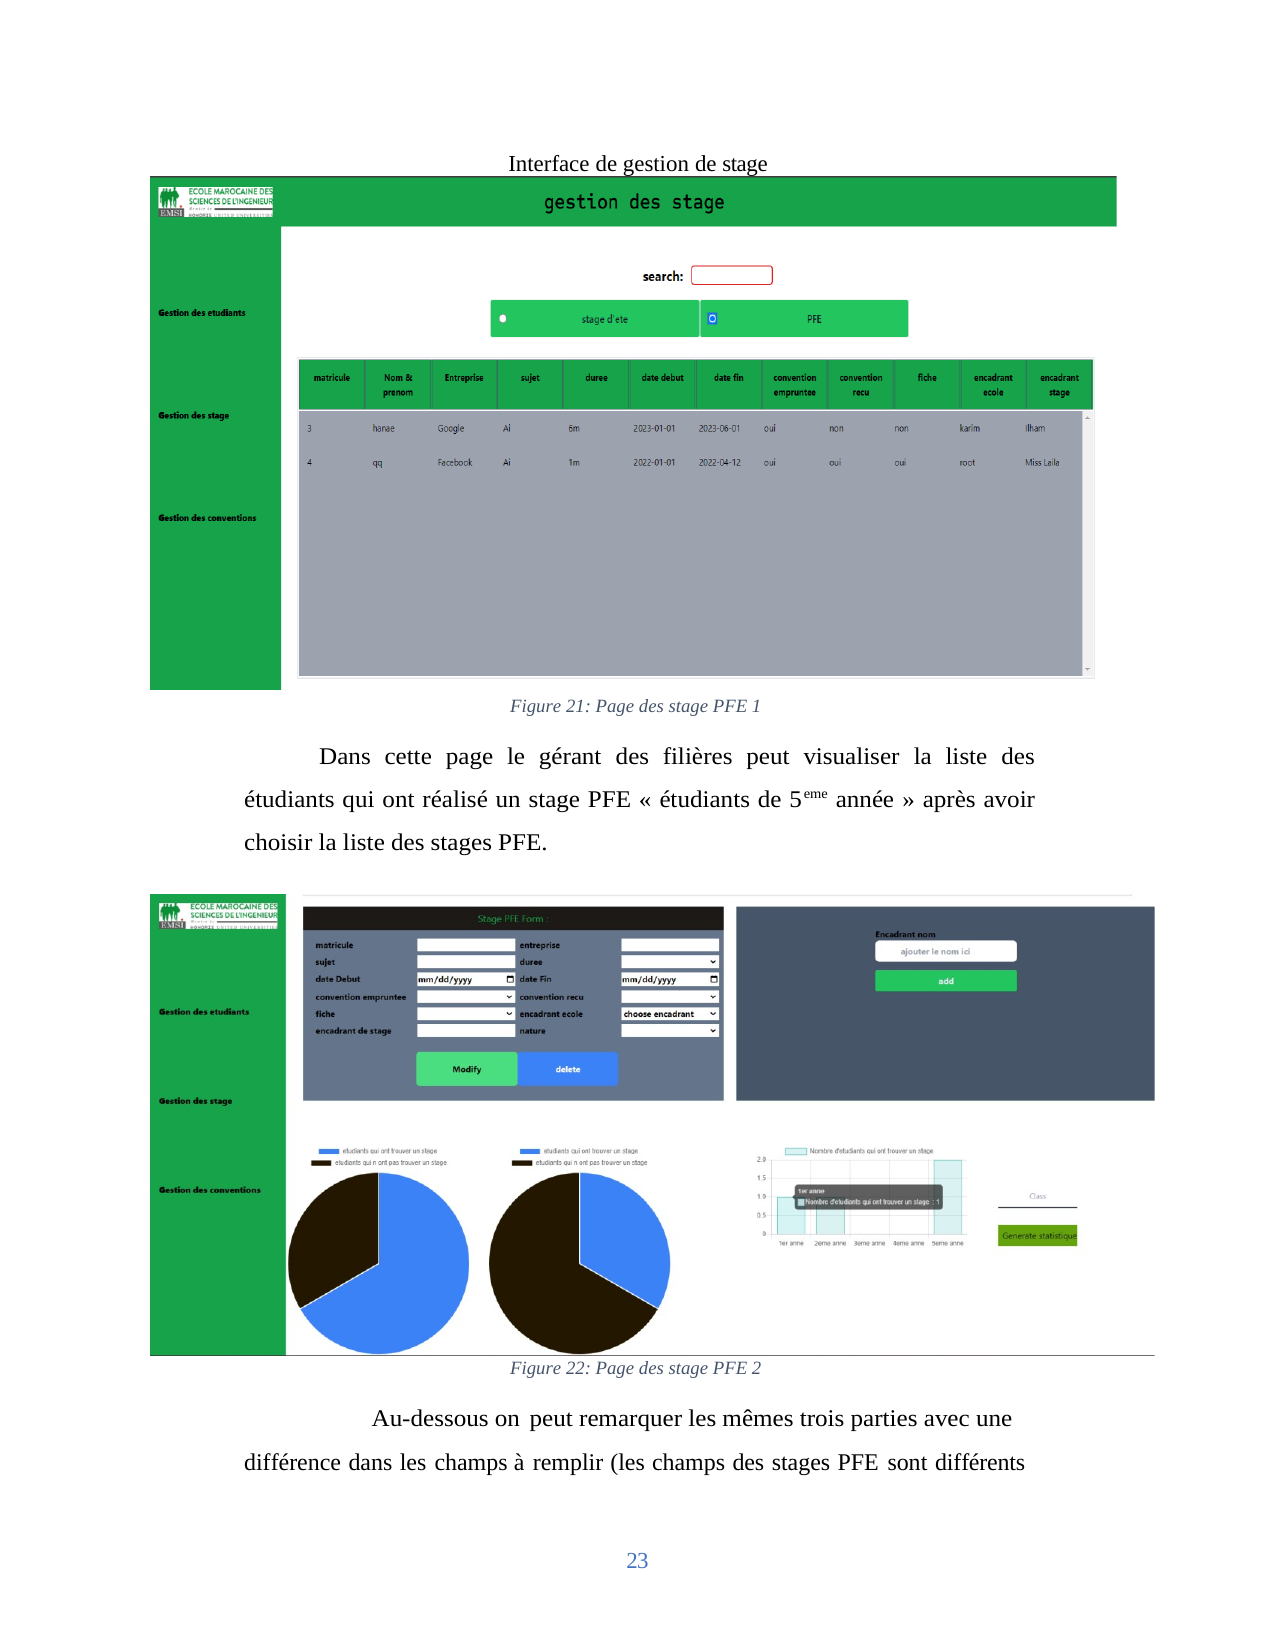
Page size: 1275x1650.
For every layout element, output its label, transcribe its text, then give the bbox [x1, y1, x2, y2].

picture [150, 176, 1117, 690]
text Figure 21: Page des stage PFE 1 [126, 695, 1148, 717]
text Interface de gestion de stage [128, 150, 1148, 176]
picture [150, 894, 1155, 1356]
text Dans cette page le gérant des filières peut visualiser la liste des étudiants qui ont réalisé un stage PFE « étudiants de 5eme année » après avoir choisir la liste des stages PFE. [244, 742, 1035, 855]
text Au-dessous on peut remarquer les mêmes trois parties avec une différence dans les champs à remplir (les champs des stages PFE sont différents [244, 1404, 1034, 1475]
